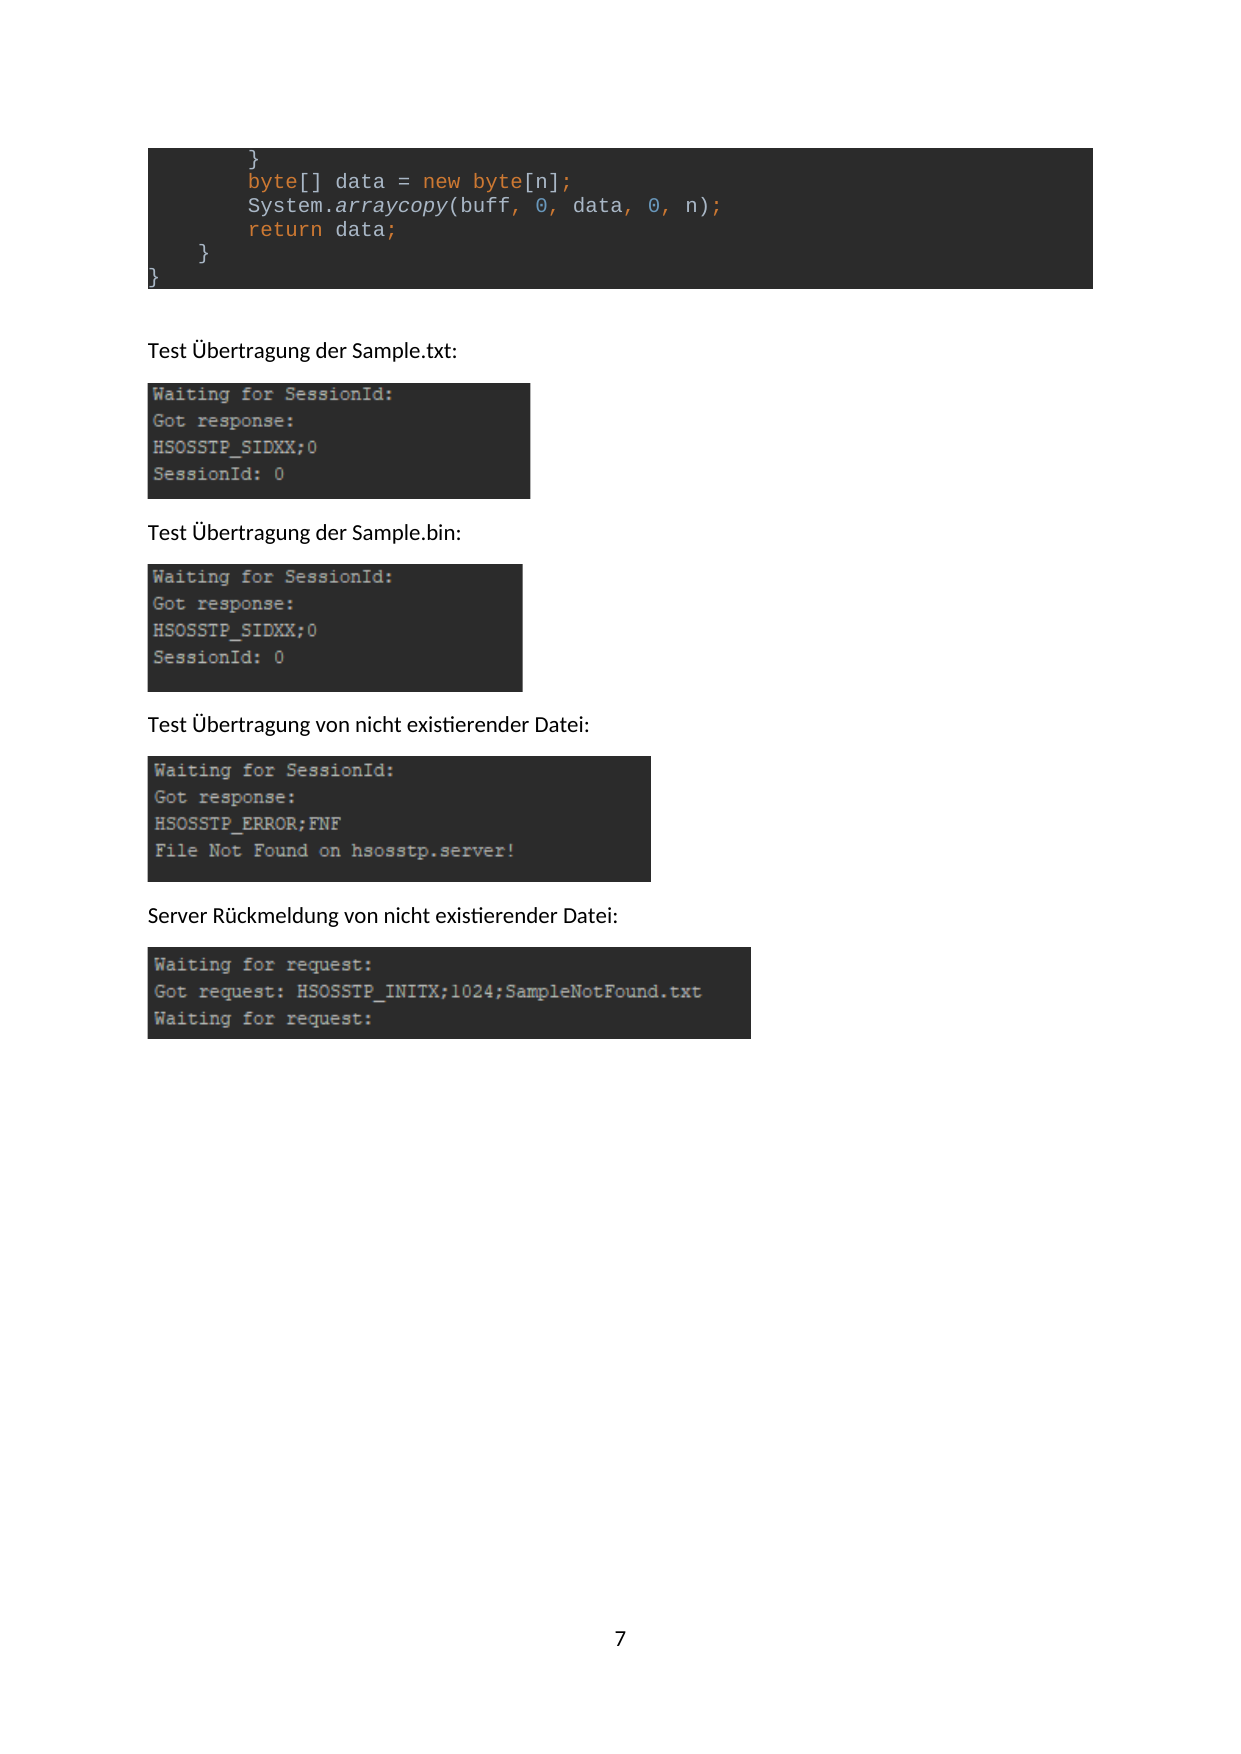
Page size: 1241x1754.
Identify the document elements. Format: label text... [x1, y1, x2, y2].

picture [147, 756, 651, 882]
picture [147, 383, 531, 499]
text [148, 148, 1093, 289]
text Test Übertragung der Sample.bin: [148, 518, 1093, 546]
text Server Rückmeldung von nicht existierender Datei: [148, 901, 1093, 929]
text Test Übertragung von nicht existierender Datei: [148, 710, 1093, 738]
text Test Übertragung der Sample.txt: [148, 336, 1093, 364]
picture [147, 564, 523, 692]
picture [147, 947, 751, 1039]
